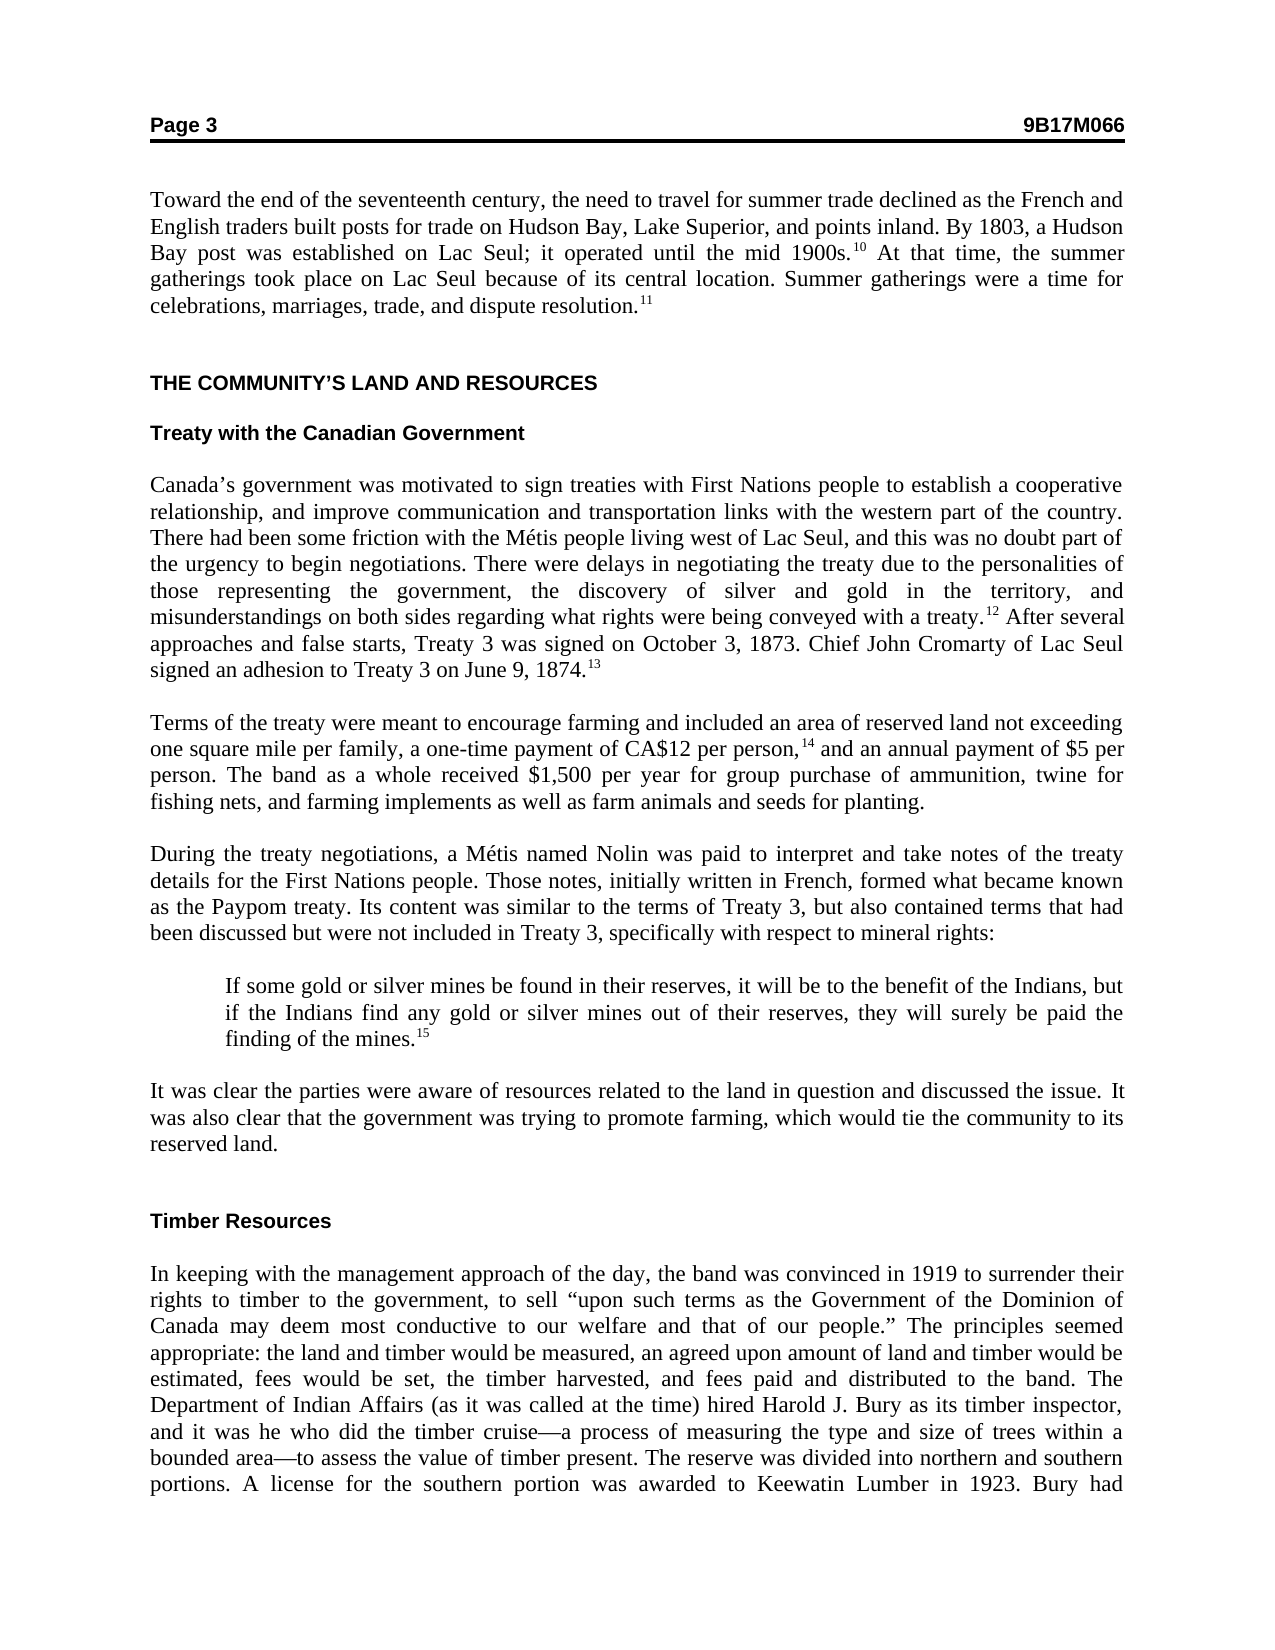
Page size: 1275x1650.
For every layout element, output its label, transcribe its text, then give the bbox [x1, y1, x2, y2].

text Toward the end of the seventeenth century, the need to travel for summer trade declined as the French and English traders built posts for trade on Hudson Bay, Lake Superior, and points inland. By 1803, a Hudson Bay post was established on Lac Seul; it operated until the mid 1900s. At that time, the summer gatherings took place on Lac Seul because of its central location. Summer gatherings were a time for celebrations, marriages, trade, and dispute resolution. [150, 186, 1125, 318]
text Terms of the treaty were meant to encourage farming and included an area of reserved land not exceeding one square mile per family, a one-time payment of CA$12 per person, and an annual payment of $5 per person. The band as a whole received $1,500 per year for group purchase of ammunition, twine for fishing nets, and farming implements as well as farm animals and seeds for planting. [150, 709, 1125, 814]
text Canada’s government was motivated to sign treaties with First Nations people to establish a cooperative relationship, and improve communication and transportation links with the western part of the country. There had been some friction with the Métis people living west of Lac Seul, and this was no doubt part of the urgency to begin negotiations. There were delays in negotiating the treaty due to the personalities of those representing the government, the discovery of silver and gold in the territory, and misunderstandings on both sides regarding what rights were being conveyed with a treaty. After several approaches and false starts, Treaty 3 was signed on October 3, 1873. Chief John Cromarty of Lac Seul signed an adhesion to Treaty 3 on June 9, 1874. [150, 471, 1125, 682]
text The Community’s Land and Resources [150, 371, 1125, 395]
text Timber Resources [150, 1209, 1125, 1233]
text Treaty with the Canadian Government [150, 421, 1125, 445]
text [150, 1260, 1125, 1497]
text If some gold or silver mines be found in their reserves, it will be to the benefit of the Indians, but if the Indians find any gold or silver mines out of their reserves, they will surely be paid the finding of the mines. [225, 972, 1125, 1051]
text It was clear the parties were aware of resources related to the land in question and discussed the issue. It was also clear that the government was trying to promote farming, which would tie the community to its reserved land. [150, 1078, 1125, 1157]
text During the treaty negotiations, a Métis named Nolin was paid to interpret and take notes of the treaty details for the First Nations people. Those notes, initially written in French, formed what became known as the Paypom treaty. Its content was similar to the terms of Treaty 3, but also contained terms that had been discussed but were not included in Treaty 3, specifically with respect to mineral rights: [150, 840, 1125, 946]
